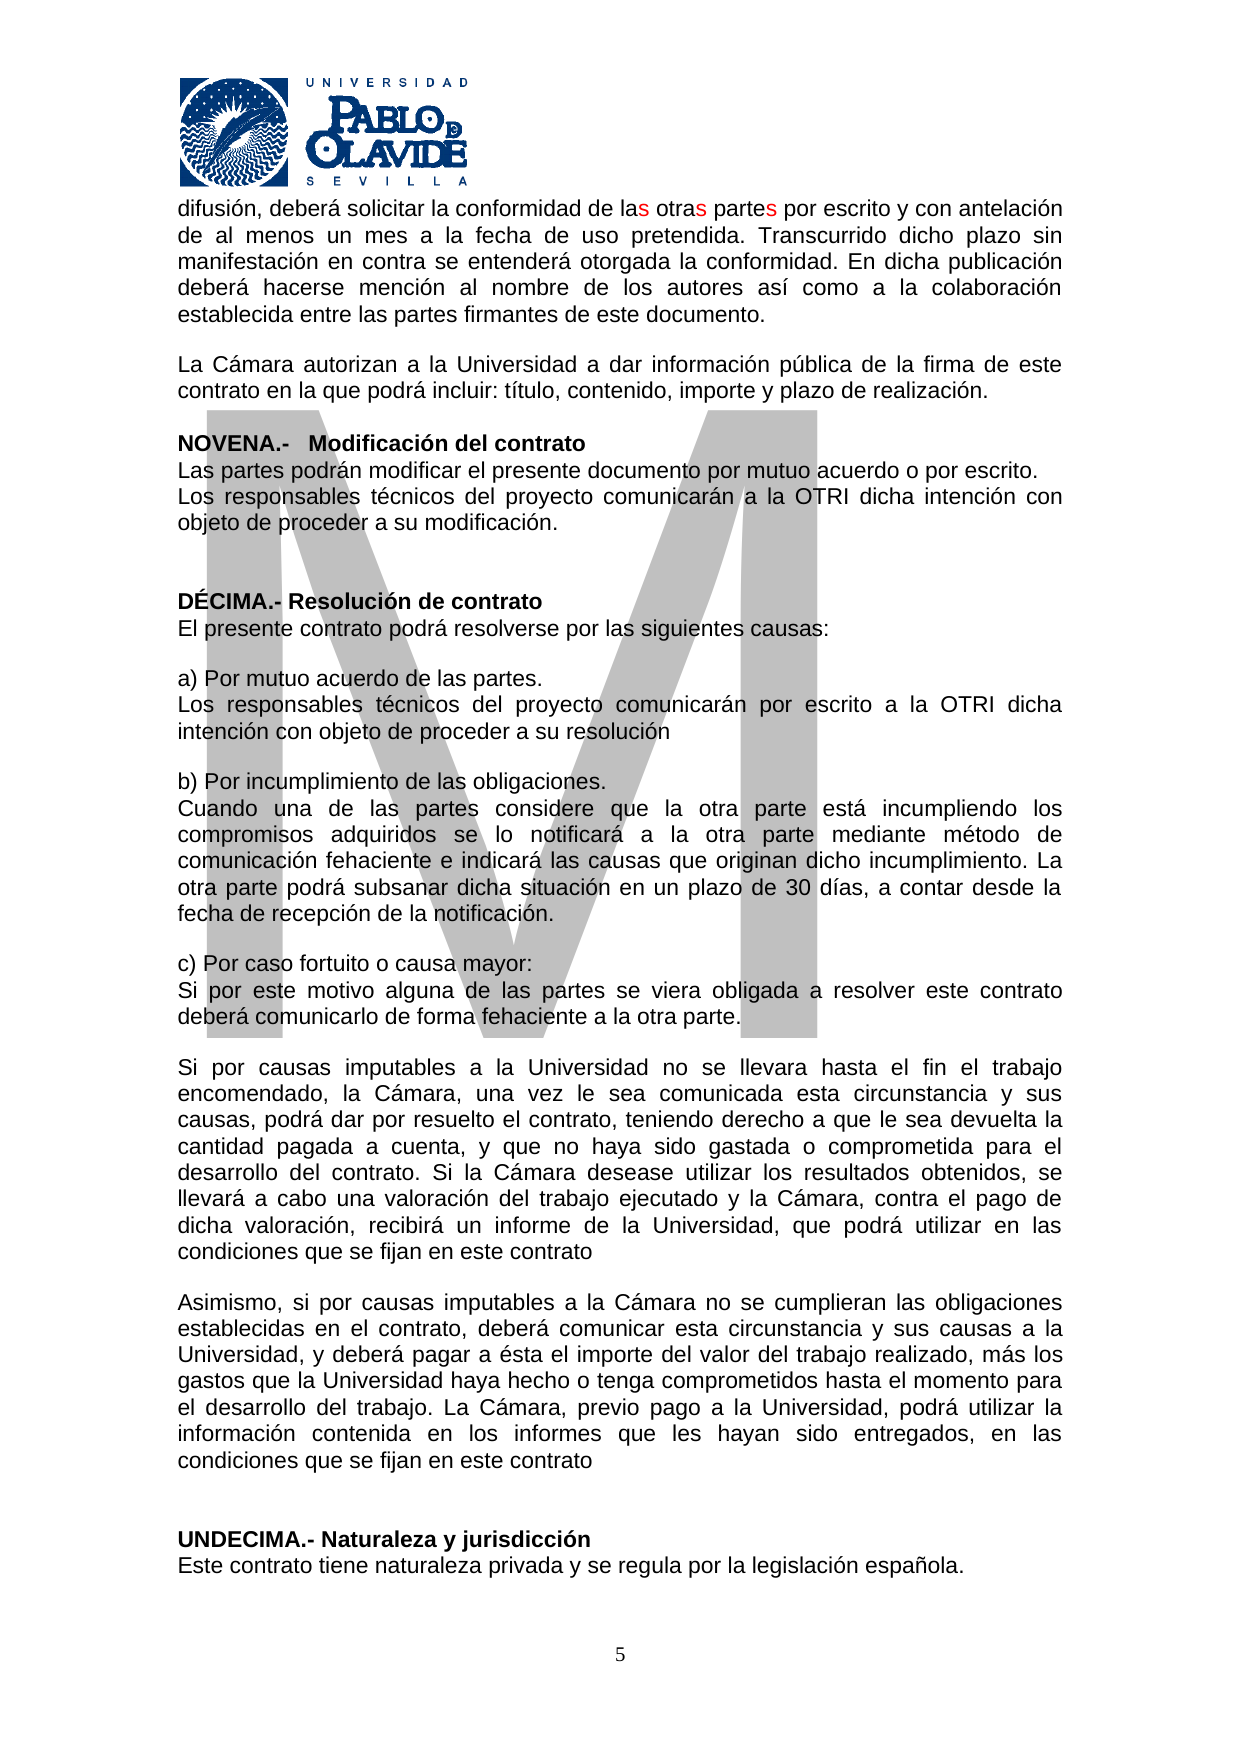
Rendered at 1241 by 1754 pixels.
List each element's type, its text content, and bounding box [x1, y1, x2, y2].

text NOVENA.- Modificación del contrato [177, 430, 1063, 457]
text La Cámara autorizan a la Universidad a dar información pública de la firma de este contrato en la que podrá incluir: título, contenido, importe y plazo de realización. [177, 351, 1063, 404]
text Asimismo, si por causas imputables a la Cámara no se cumplieran las obligaciones establecidas en el contrato, deberá comunicar esta circunstancia y sus causas a la Universidad, y deberá pagar a ésta el importe del valor del trabajo realizado, más los gastos que la Universidad haya hecho o tenga comprometidos hasta el momento para el desarrollo del trabajo. La Cámara, previo pago a la Universidad, podrá utilizar la información contenida en los informes que les hayan sido entregados, en las condiciones que se fijan en este contrato [177, 1288, 1063, 1473]
text b) Por incumplimiento de las obligaciones. [177, 768, 1063, 794]
text Este contrato tiene naturaleza privada y se regula por la legislación española. [177, 1552, 1063, 1578]
text UNDECIMA.- Naturaleza y jurisdicción [177, 1526, 1063, 1552]
text Los responsables técnicos del proyecto comunicarán a la OTRI dicha intención con objeto de proceder a su modificación. [177, 483, 1063, 536]
text a) Por mutuo acuerdo de las partes. [177, 665, 1063, 691]
text Los responsables técnicos del proyecto comunicarán por escrito a la OTRI dicha intención con objeto de proceder a su resolución [177, 691, 1063, 744]
text c) Por caso fortuito o causa mayor: [177, 950, 1063, 977]
text El presente contrato podrá resolverse por las siguientes causas: [177, 615, 1063, 641]
text Si por causas imputables a la Universidad no se llevara hasta el fin el trabajo encomendado, la Cámara, una vez le sea comunicada esta circunstancia y sus causas, podrá dar por resuelto el contrato, teniendo derecho a que le sea devuelta la cantidad pagada a cuenta, y que no haya sido gastada o comprometida para el desarrollo del contrato. Si la Cámara desease utilizar los resultados obtenidos, se llevará a cabo una valoración del trabajo ejecutado y la Cámara, contra el pago de dicha valoración, recibirá un informe de la Universidad, que podrá utilizar en las condiciones que se fijan en este contrato [177, 1053, 1063, 1264]
text DÉCIMA.- Resolución de contrato [177, 588, 1063, 615]
text Las partes podrán modificar el presente documento por mutuo acuerdo o por escrito. [177, 457, 1063, 483]
text Cuando una de las partes considere que la otra parte está incumpliendo los compromisos adquiridos se lo notificará a la otra parte mediante método de comunicación fehaciente e indicará las causas que originan dicho incumplimiento. La otra parte podrá subsanar dicha situación en un plazo de 30 días, a contar desde la fecha de recepción de la notificación. [177, 794, 1063, 926]
text Si por este motivo alguna de las partes se viera obligada a resolver este contrato deberá comunicarlo de forma fehaciente a la otra parte. [177, 977, 1063, 1029]
picture [177, 75, 473, 189]
